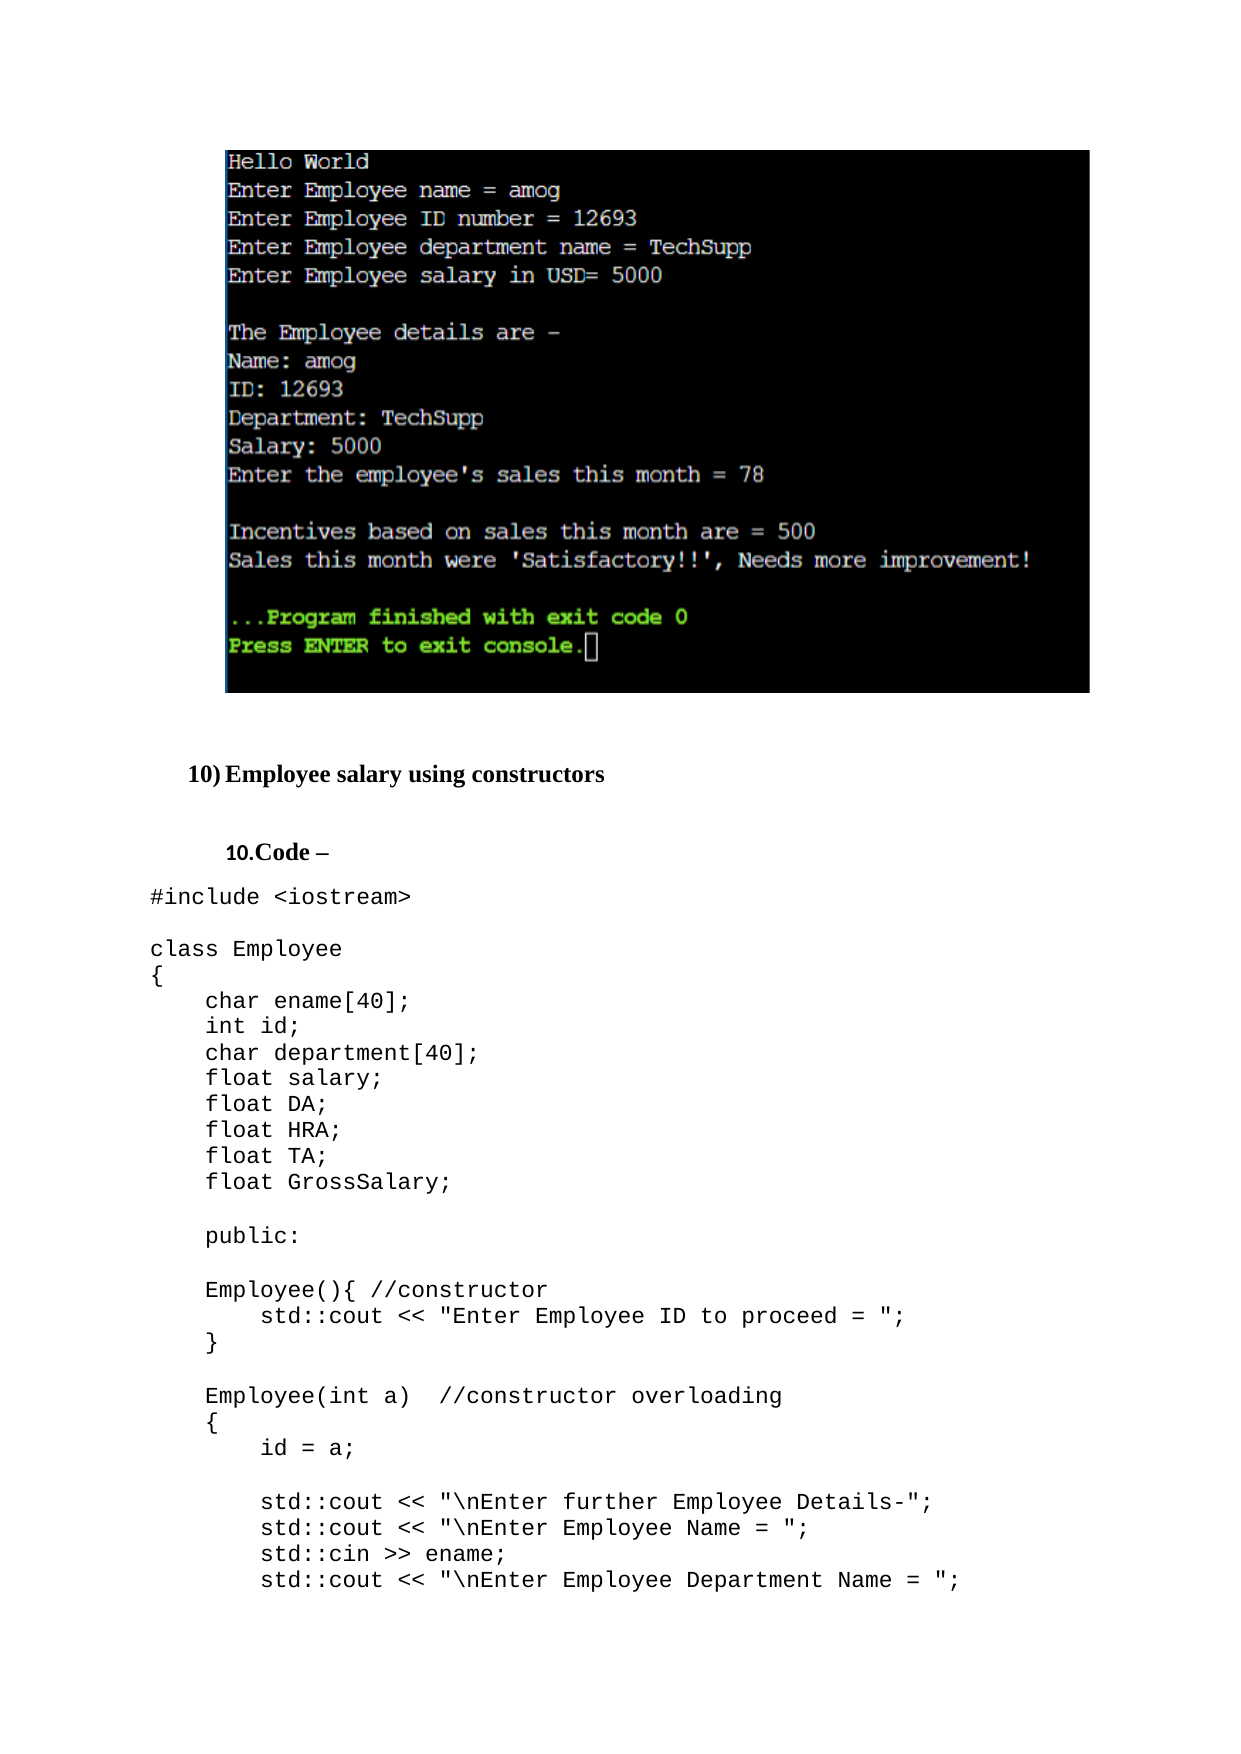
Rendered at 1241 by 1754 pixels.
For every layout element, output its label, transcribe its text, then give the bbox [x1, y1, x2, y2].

text float GrossSalary; [150, 1171, 1090, 1196]
text } [150, 1330, 1090, 1356]
text #include <iostream> [150, 885, 1090, 911]
text int id; [150, 1015, 1090, 1041]
text float HRA; [150, 1119, 1090, 1144]
list Employee salary using constructors [187, 759, 1090, 818]
text float salary; [150, 1067, 1090, 1093]
text Employee(int a) //constructor overloading [150, 1384, 1090, 1410]
text std::cout << "\nEnter Employee Name = "; [150, 1516, 1090, 1542]
text char ename[40]; [150, 989, 1090, 1015]
text std::cout << "\nEnter further Employee Details-"; [150, 1490, 1090, 1516]
text class Employee [150, 937, 1090, 963]
text std::cout << "\nEnter Employee Department Name = "; [150, 1568, 1090, 1594]
text { [150, 963, 1090, 989]
text id = a; [150, 1436, 1090, 1462]
text public: [150, 1224, 1090, 1250]
text float DA; [150, 1093, 1090, 1119]
text char department[40]; [150, 1041, 1090, 1067]
text { [150, 1410, 1090, 1436]
picture [225, 150, 1090, 693]
text std::cin >> ename; [150, 1542, 1090, 1568]
text Employee(){ //constructor [150, 1278, 1090, 1304]
text std::cout << "Enter Employee ID to proceed = "; [150, 1304, 1090, 1330]
text float TA; [150, 1144, 1090, 1171]
list 10.Code – [225, 837, 1090, 866]
